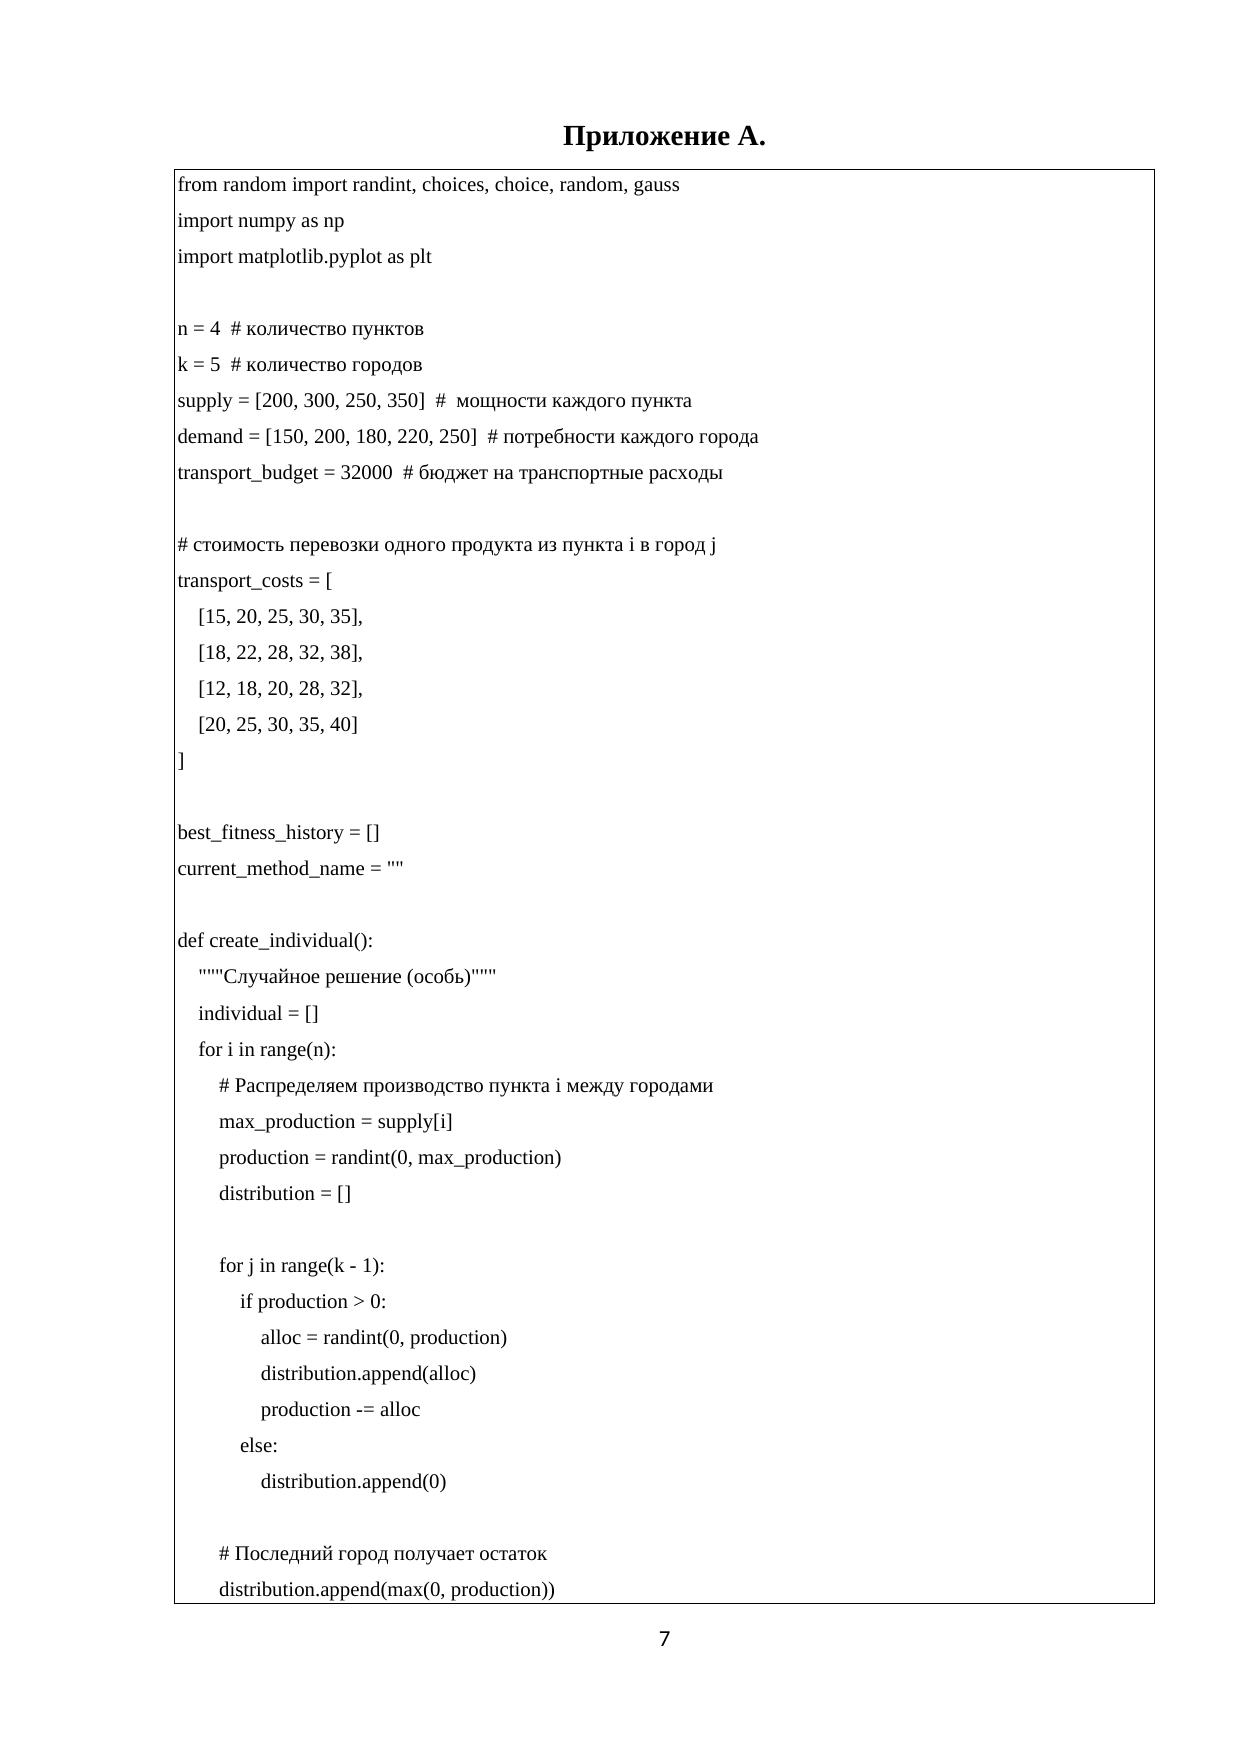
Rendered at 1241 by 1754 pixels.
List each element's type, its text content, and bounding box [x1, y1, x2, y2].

text supply = [200, 300, 250, 350] # мощности каждого пункта [175, 385, 1154, 412]
text def create_individual(): [175, 925, 1154, 952]
text n = 4 # количество пунктов [175, 313, 1154, 340]
text distribution = [] [175, 1178, 1154, 1205]
text # Последний город получает остаток [175, 1538, 1154, 1565]
text production -= alloc [175, 1394, 1154, 1421]
text production = randint(0, max_production) [175, 1142, 1154, 1169]
text current_method_name = "" [175, 853, 1154, 880]
text for j in range(k - 1): [175, 1250, 1154, 1277]
text best_fitness_history = [] [175, 817, 1154, 844]
text distribution.append(max(0, production)) [175, 1574, 1154, 1603]
text for i in range(n): [175, 1033, 1154, 1061]
text # Распределяем производство пункта i между городами [175, 1069, 1154, 1097]
text if production > 0: [175, 1286, 1154, 1313]
text from random import randint, choices, choice, random, gauss [175, 170, 1154, 196]
text transport_budget = 32000 # бюджет на транспортные расходы [175, 457, 1154, 484]
text k = 5 # количество городов [175, 349, 1154, 376]
text # стоимость перевозки одного продукта из пункта i в город j [175, 529, 1154, 556]
text """Случайное решение (особь)""" [175, 961, 1154, 988]
text demand = [150, 200, 180, 220, 250] # потребности каждого города [175, 421, 1154, 448]
text distribution.append(0) [175, 1466, 1154, 1493]
text alloc = randint(0, production) [175, 1322, 1154, 1349]
subtitle Приложение А. [177, 118, 1152, 152]
text ] [175, 745, 1154, 772]
text individual = [] [175, 997, 1154, 1024]
text [15, 20, 25, 30, 35], [175, 601, 1154, 628]
text [18, 22, 28, 32, 38], [175, 637, 1154, 664]
text max_production = supply[i] [175, 1106, 1154, 1133]
text import numpy as np [175, 204, 1154, 232]
text import matplotlib.pyplot as plt [175, 241, 1154, 268]
text [12, 18, 20, 28, 32], [175, 673, 1154, 700]
text [20, 25, 30, 35, 40] [175, 709, 1154, 736]
text transport_costs = [ [175, 565, 1154, 592]
text else: [175, 1430, 1154, 1457]
text distribution.append(alloc) [175, 1358, 1154, 1385]
